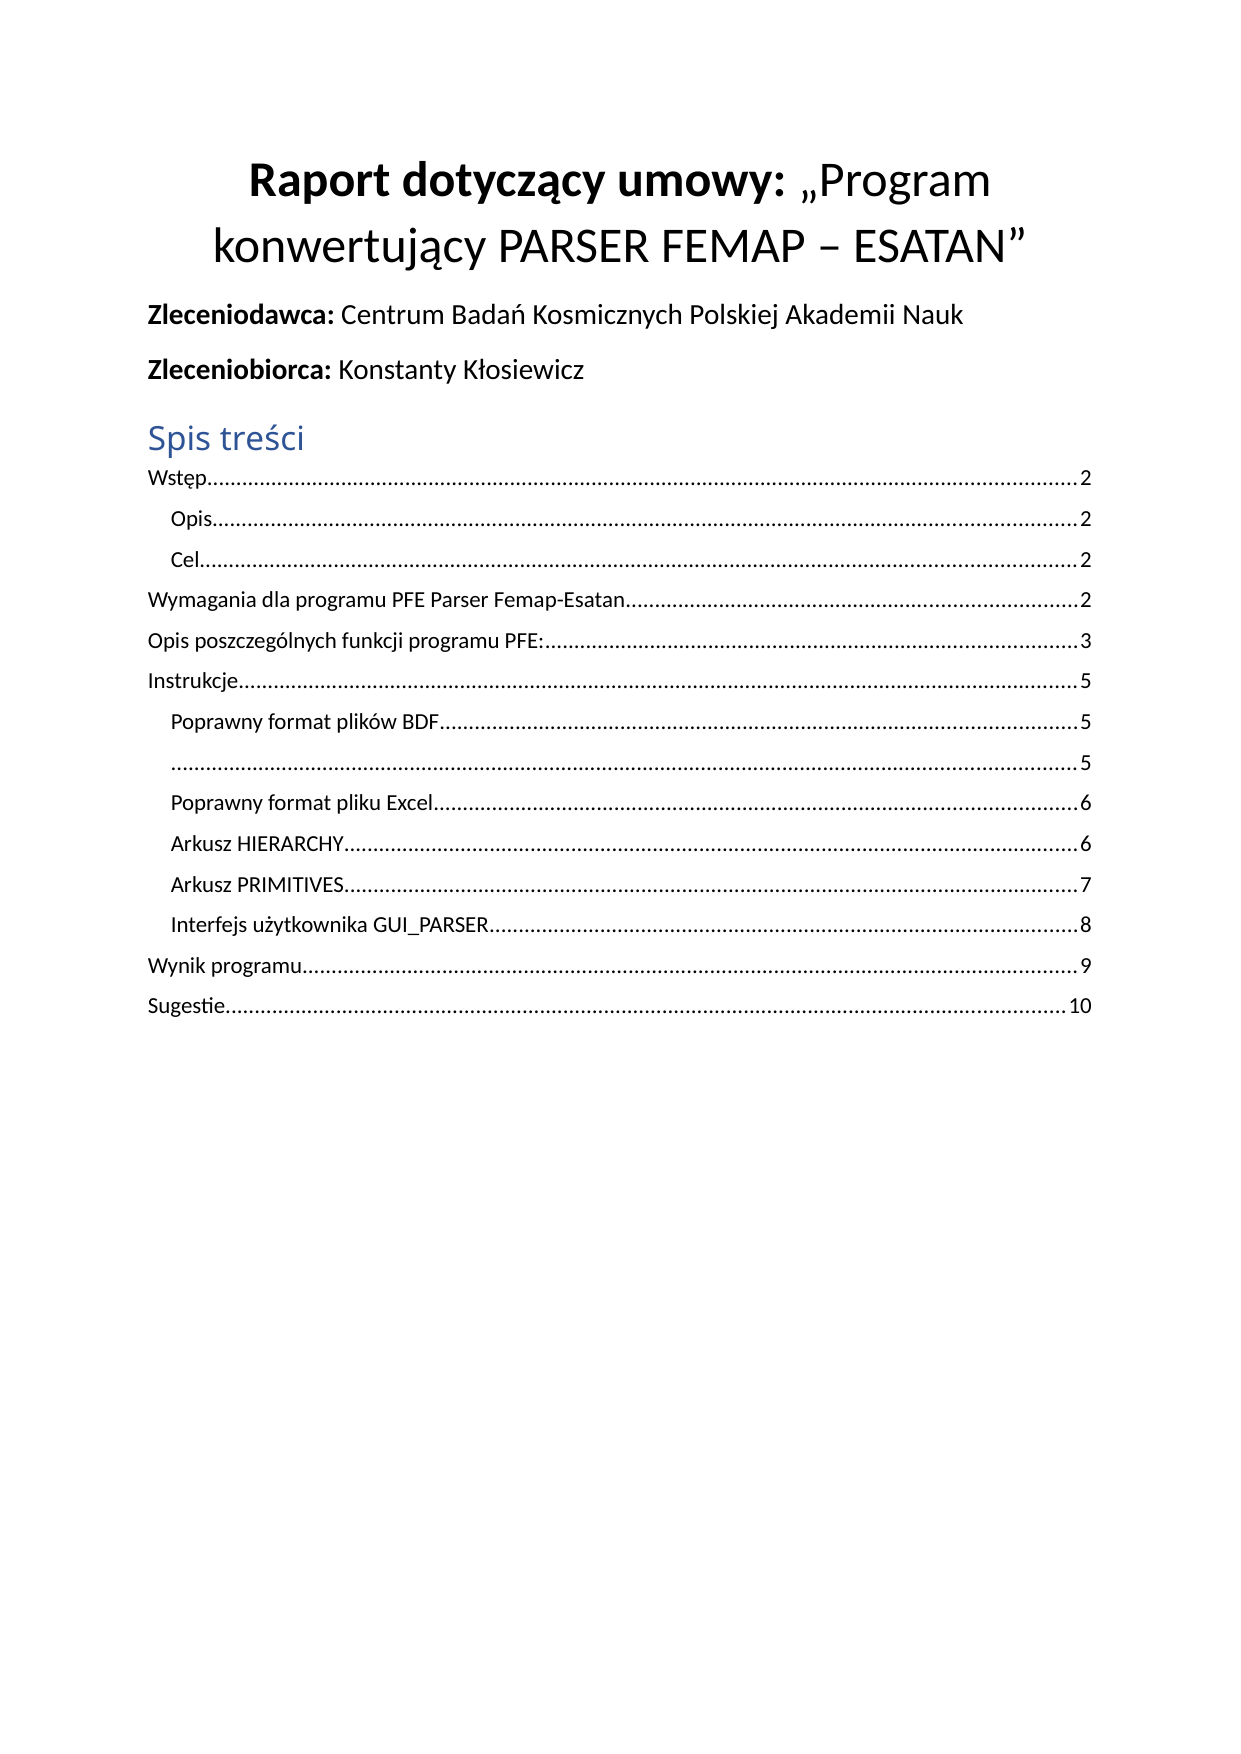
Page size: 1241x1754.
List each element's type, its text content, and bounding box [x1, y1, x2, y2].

text Zleceniodawca: Centrum Badań Kosmicznych Polskiej Akademii Nauk [148, 296, 1093, 332]
text Zleceniobiorca: Konstanty Kłosiewicz [148, 351, 1093, 387]
text Raport dotyczący umowy: „Program konwertujący PARSER FEMAP – ESATAN” [148, 148, 1093, 274]
